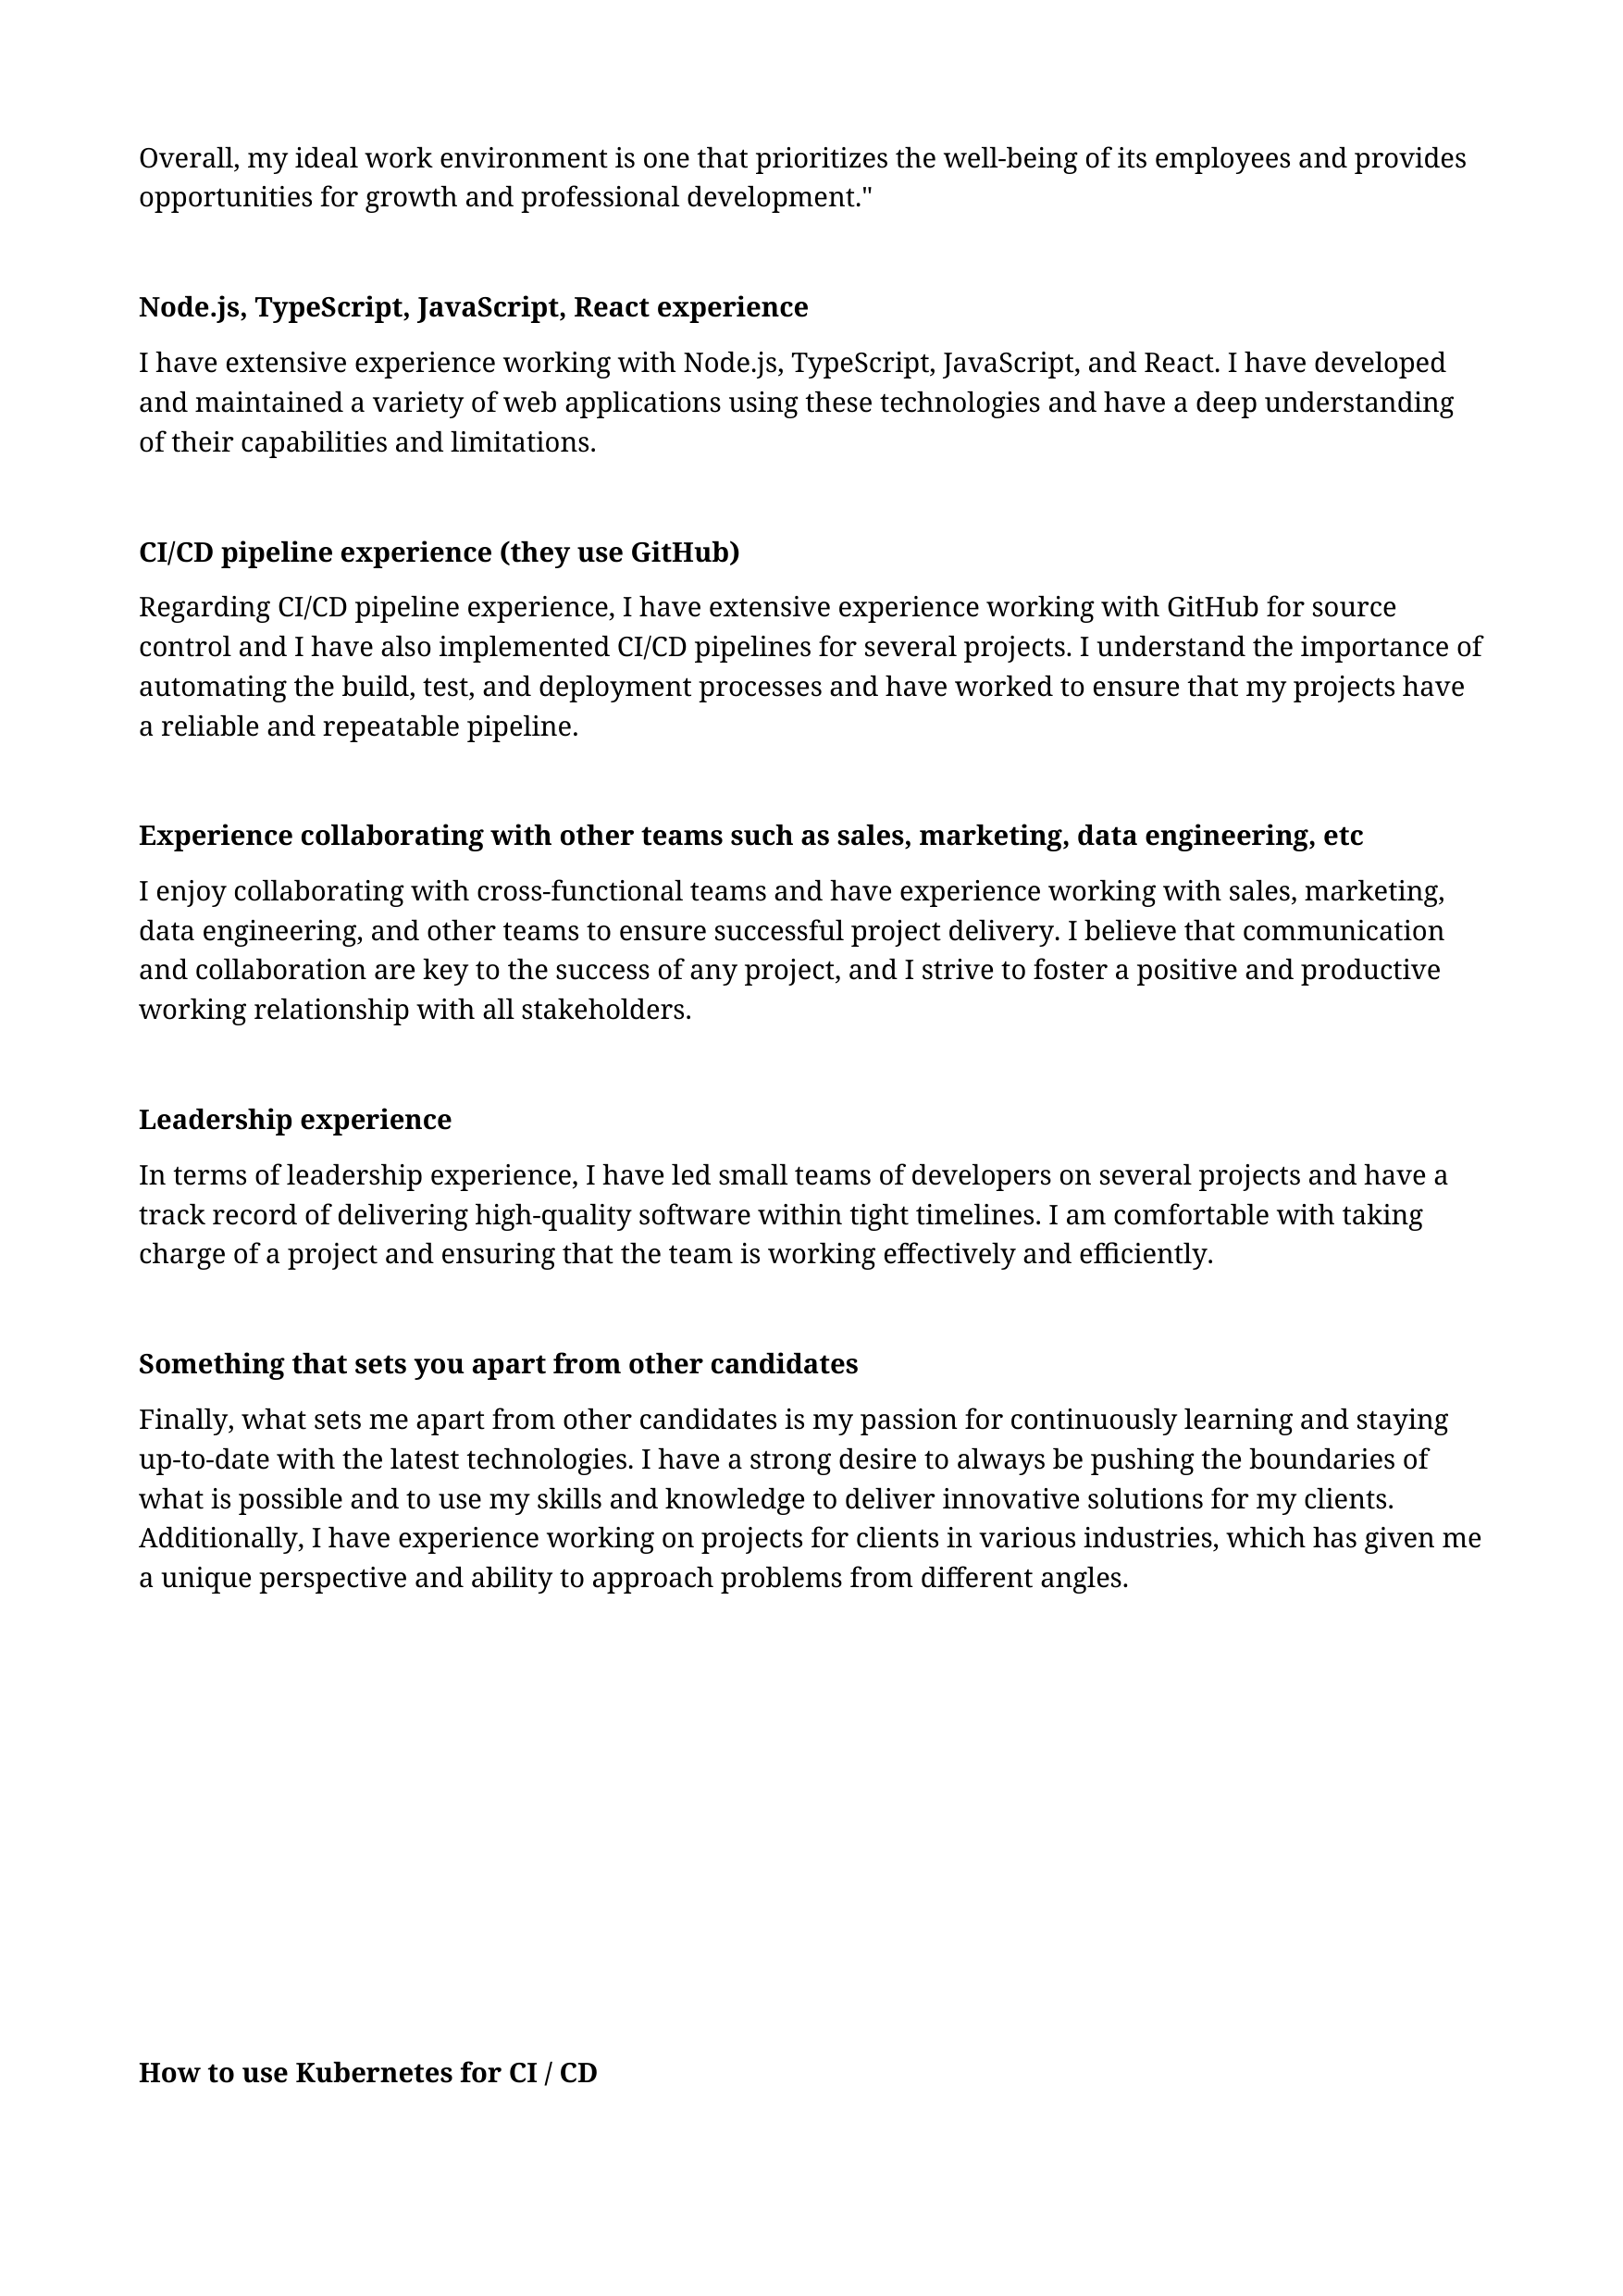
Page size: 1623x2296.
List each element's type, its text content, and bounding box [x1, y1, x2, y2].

text I enjoy collaborating with cross-functional teams and have experience working with sales, marketing, data engineering, and other teams to ensure successful project delivery. I believe that communication and collaboration are key to the success of any project, and I strive to foster a positive and productive working relationship with all stakeholders. [139, 872, 1484, 1027]
text Leadership experience [139, 1100, 1484, 1137]
text CI/CD pipeline experience (they use GitHub) [139, 533, 1484, 570]
text Finally, what sets me apart from other candidates is my passion for continuously learning and staying up-to-date with the latest technologies. I have a strong desire to always be pushing the boundaries of what is possible and to use my skills and knowledge to deliver innovative solutions for my clients. Additionally, I have experience working on projects for clients in various industries, which has given me a unique perspective and ability to approach problems from different angles. [139, 1400, 1484, 1595]
text Experience collaborating with other teams such as sales, marketing, data engineering, etc [139, 817, 1484, 853]
text I have extensive experience working with Node.js, TypeScript, JavaScript, and React. I have developed and maintained a variety of web applications using these technologies and have a deep understanding of their capabilities and limitations. [139, 343, 1484, 460]
text Node.js, TypeScript, JavaScript, React experience [139, 289, 1484, 325]
text Something that sets you apart from other candidates [139, 1346, 1484, 1382]
text Overall, my ideal work environment is one that prioritizes the well-being of its employees and provides opportunities for growth and professional development." [139, 139, 1484, 215]
text Regarding CI/CD pipeline experience, I have extensive experience working with GitHub for source control and I have also implemented CI/CD pipelines for several projects. I understand the importance of automating the build, test, and deployment processes and have worked to ensure that my projects have a reliable and repeatable pipeline. [139, 588, 1484, 743]
text In terms of leadership experience, I have led small teams of developers on several projects and have a track record of delivering high-quality software within tight timelines. I am comfortable with taking charge of a project and ensuring that the team is working effectively and efficiently. [139, 1156, 1484, 1272]
text How to use Kubernetes for CI / CD [139, 2054, 1484, 2091]
